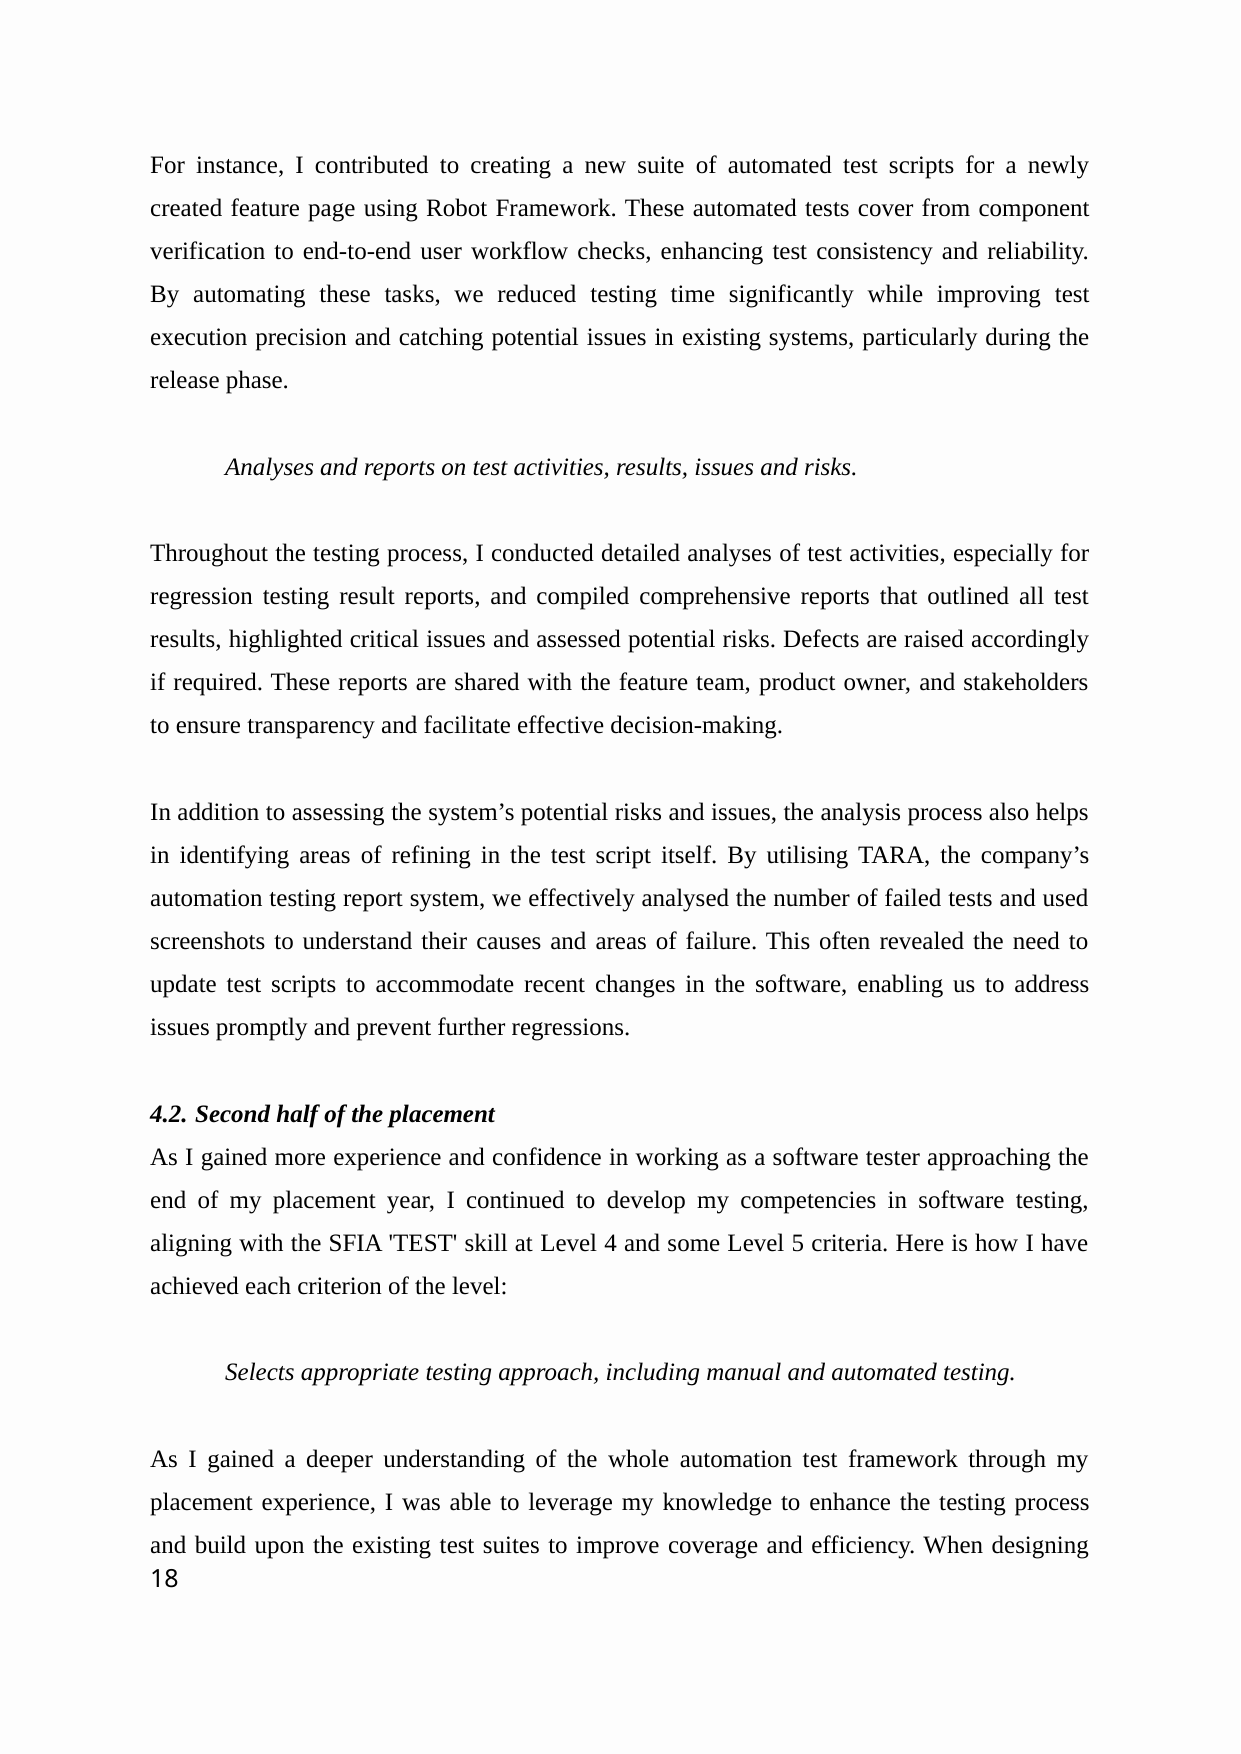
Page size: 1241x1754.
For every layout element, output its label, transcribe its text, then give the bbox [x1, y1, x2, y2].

text Analyses and reports on test activities, results, issues and risks. [225, 452, 1021, 481]
list Second half of the placement [150, 1099, 1090, 1127]
list Selects appropriate testing approach, including manual and automated testing. [187, 1357, 1090, 1386]
text For instance, I contributed to creating a new suite of automated test scripts for a newly created feature page using Robot Framework. These automated tests cover from component verification to end-to-end user workflow checks, enhancing test consistency and reliability. By automating these tasks, we reduced testing time significantly while improving test execution precision and catching potential issues in existing systems, particularly during the release phase. [150, 150, 1090, 394]
text In addition to assessing the system’s potential risks and issues, the analysis process also helps in identifying areas of refining in the test script itself. By utilising TARA, the company’s automation testing report system, we effectively analysed the number of failed tests and used screenshots to understand their causes and areas of failure. This often revealed the need to update test scripts to accommodate recent changes in the software, enabling us to address issues promptly and prevent further regressions. [150, 797, 1090, 1041]
list As I gained more experience and confidence in working as a software tester approaching the end of my placement year, I continued to develop my competencies in software testing, aligning with the SFIA 'TEST' skill at Level 4 and some Level 5 criteria. Here is how I have achieved each criterion of the level: [150, 1142, 1090, 1300]
text Throughout the testing process, I conducted detailed analyses of test activities, especially for regression testing result reports, and compiled comprehensive reports that outlined all test results, highlighted critical issues and assessed potential risks. Defects are raised accordingly if required. These reports are shared with the feature team, product owner, and stakeholders to ensure transparency and facilitate effective decision-making. [150, 538, 1090, 739]
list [150, 1444, 1090, 1559]
